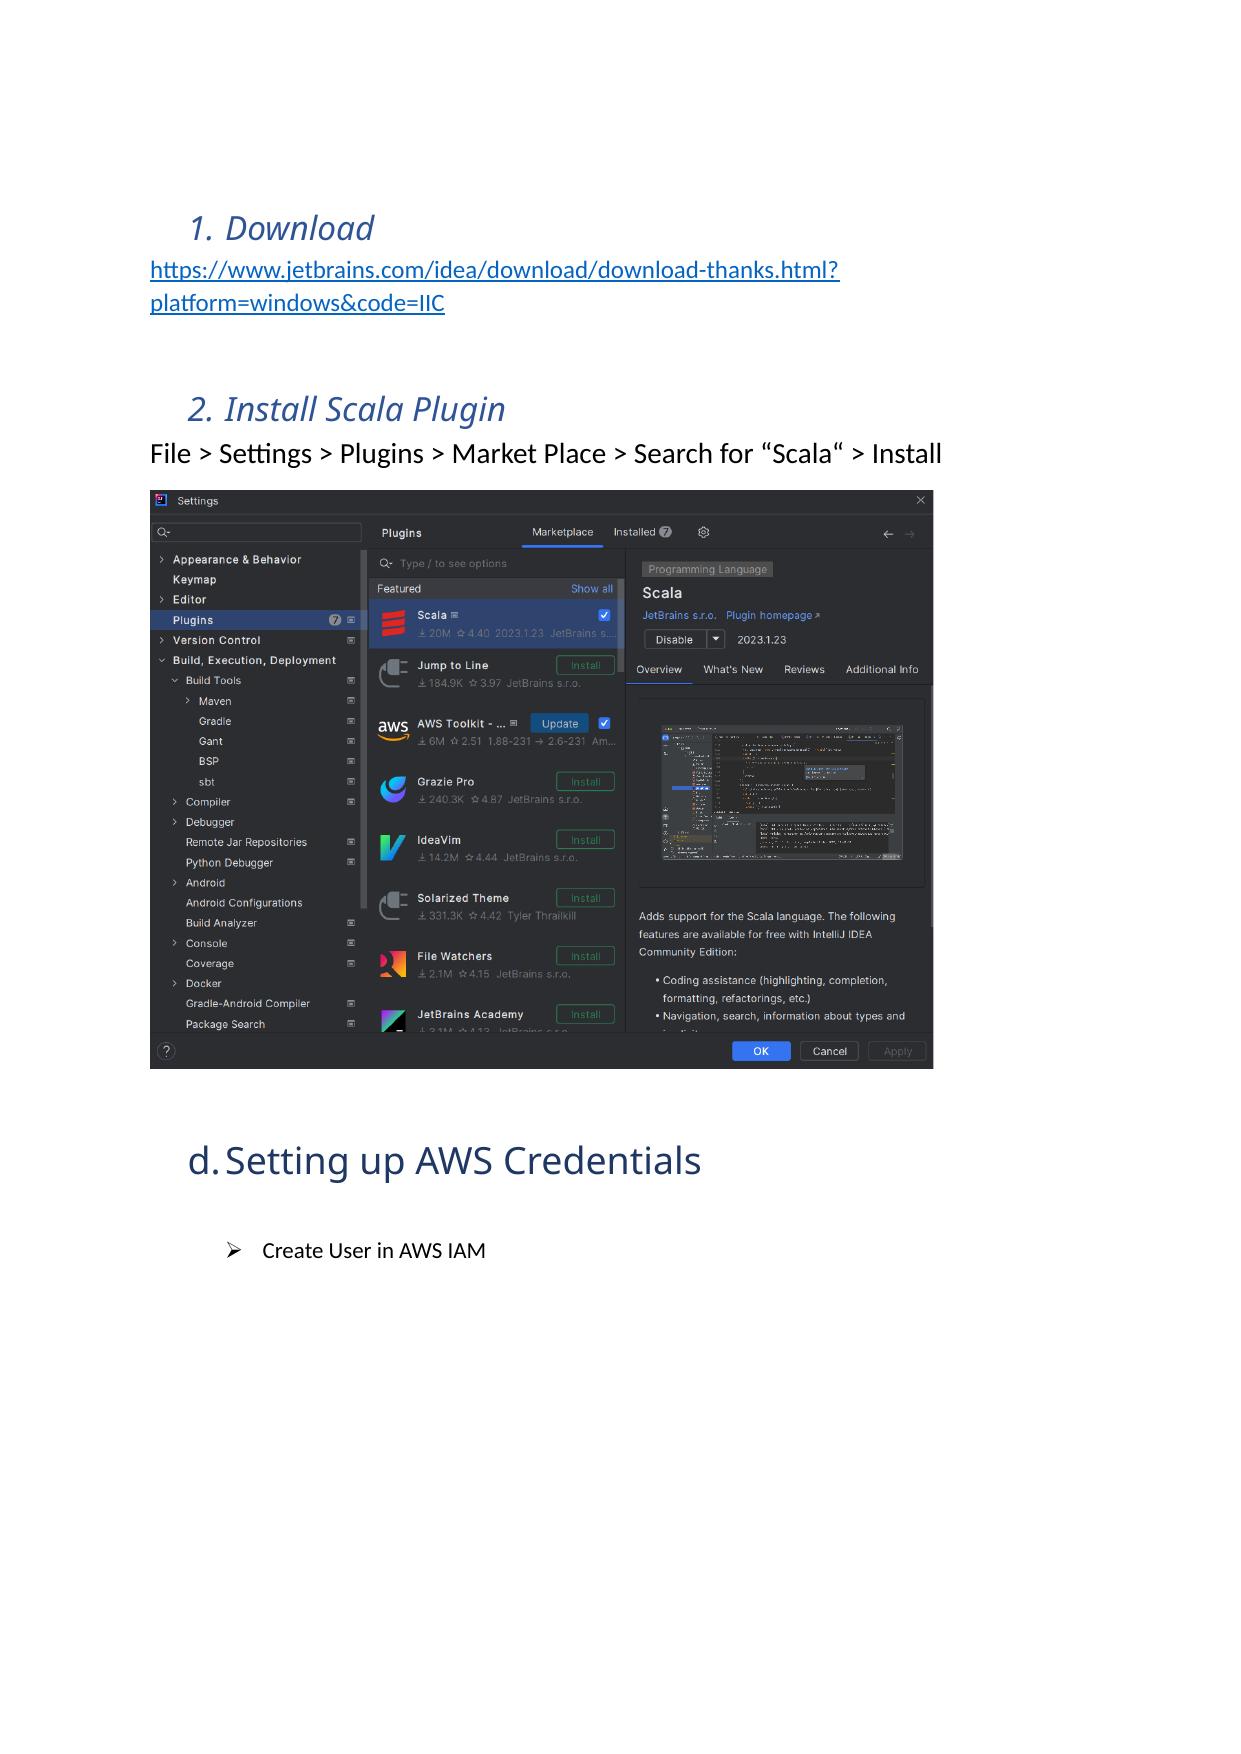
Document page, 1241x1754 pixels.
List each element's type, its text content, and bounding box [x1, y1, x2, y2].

subtitle Install Scala Plugin [187, 386, 1090, 432]
list Create User in AWS IAM [225, 1237, 1090, 1264]
subtitle Setting up AWS Credentials [187, 1134, 1090, 1186]
text File > Settings > Plugins > Market Place > Search for “Scala“ > Install [150, 435, 1090, 471]
picture [150, 490, 934, 1069]
subtitle Download [187, 205, 1090, 251]
text https://www.jetbrains.com/idea/download/download-thanks.html?platform=windows&code=IIC [150, 254, 1090, 317]
